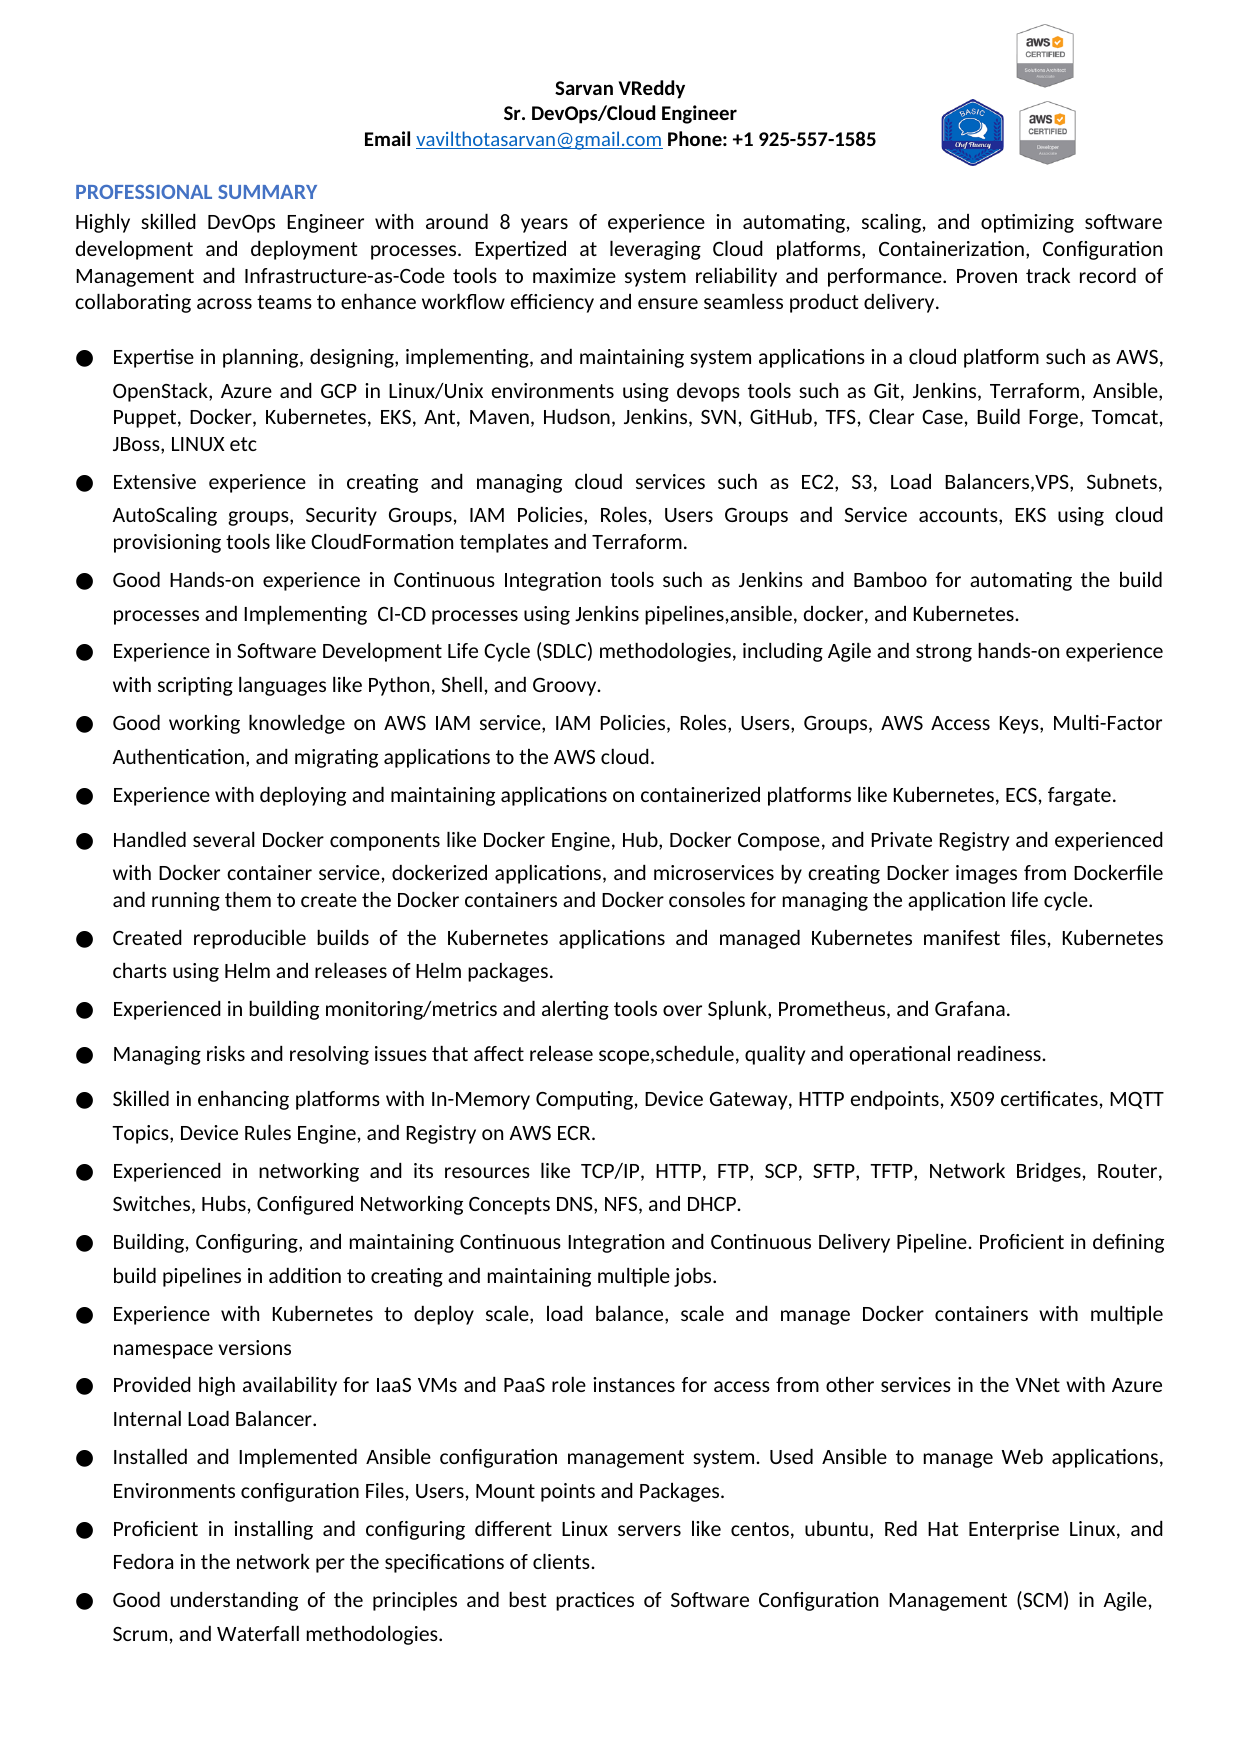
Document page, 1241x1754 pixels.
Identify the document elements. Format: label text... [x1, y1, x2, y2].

list Experienced in building monitoring/metrics and alerting tools over Splunk, Prometheus, and Grafana. [75, 984, 1165, 1029]
list Experience in Software Development Life Cycle (SDLC) methodologies, including Agile and strong hands-on experience with scripting languages like Python, Shell, and Groovy. [75, 627, 1165, 698]
text PROFESSIONAL SUMMARY [75, 178, 1165, 204]
list Expertise in planning, designing, implementing, and maintaining system applications in a cloud platform such as AWS, OpenStack, Azure and GCP in Linux/Unix environments using devops tools such as Git, Jenkins, Terraform, Ansible, Puppet, Docker, Kubernetes, EKS, Ant, Maven, Hudson, Jenkins, SVN, GitHub, TFS, Clear Case, Build Forge, Tomcat, JBoss, LINUX etc [75, 332, 1165, 457]
list Provided high availability for IaaS VMs and PaaS role instances for access from other services in the VNet with Azure Internal Load Balancer. [75, 1360, 1165, 1432]
list Good Hands-on experience in Continuous Integration tools such as Jenkins and Bamboo for automating the build processes and Implementing CI-CD processes using Jenkins pipelines,ansible, docker, and Kubernetes. [75, 555, 1165, 627]
list Good working knowledge on AWS IAM service, IAM Policies, Roles, Users, Groups, AWS Access Keys, Multi-Factor Authentication, and migrating applications to the AWS cloud. [75, 698, 1165, 770]
list Good understanding of the principles and best practices of Software Configuration Management (SCM) in Agile, Scrum, and Waterfall methodologies. [75, 1575, 1155, 1647]
list Handled several Docker components like Docker Engine, Hub, Docker Compose, and Private Registry and experienced with Docker container service, dockerized applications, and microservices by creating Docker images from Dockerfile and running them to create the Docker containers and Docker consoles for managing the application life cycle. [75, 814, 1165, 913]
picture [941, 99, 1004, 166]
text Highly skilled DevOps Engineer with around 8 years of experience in automating, scaling, and optimizing software development and deployment processes. Expertized at leveraging Cloud platforms, Containerization, Configuration Management and Infrastructure-as-Code tools to maximize system reliability and performance. Proven track record of collaborating across teams to enhance workflow efficiency and ensure seamless product delivery. [75, 208, 1165, 315]
picture [1013, 22, 1076, 89]
list Experienced in networking and its resources like TCP/IP, HTTP, FTP, SCP, SFTP, TFTP, Network Bridges, Router, Switches, Hubs, Configured Networking Concepts DNS, NFS, and DHCP. [75, 1146, 1165, 1217]
list Installed and Implemented Ansible configuration management system. Used Ansible to manage Web applications, Environments configuration Files, Users, Mount points and Packages. [75, 1432, 1165, 1503]
list Experience with deploying and maintaining applications on containerized platforms like Kubernetes, ECS, fargate. [75, 770, 1165, 814]
list Skilled in enhancing platforms with In-Memory Computing, Device Gateway, HTTP endpoints, X509 certificates, MQTT Topics, Device Rules Engine, and Registry on AWS ECR. [75, 1074, 1165, 1146]
list Extensive experience in creating and managing cloud services such as EC2, S3, Load Balancers,VPS, Subnets, AutoScaling groups, Security Groups, IAM Policies, Roles, Users Groups and Service accounts, EKS using cloud provisioning tools like CloudFormation templates and Terraform. [75, 457, 1165, 555]
list Created reproducible builds of the Kubernetes applications and managed Kubernetes manifest files, Kubernetes charts using Helm and releases of Helm packages. [75, 913, 1165, 984]
list Managing risks and resolving issues that affect release scope,schedule, quality and operational readiness. [75, 1029, 1165, 1074]
list Experience with Kubernetes to deploy scale, load balance, scale and manage Docker containers with multiple namespace versions [75, 1289, 1165, 1360]
list Building, Configuring, and maintaining Continuous Integration and Continuous Delivery Pipeline. Proficient in defining build pipelines in addition to creating and maintaining multiple jobs. [75, 1217, 1165, 1289]
list Proficient in installing and configuring different Linux servers like centos, ubuntu, Red Hat Enterprise Linux, and Fedora in the network per the specifications of clients. [75, 1503, 1165, 1575]
picture [1016, 99, 1078, 166]
